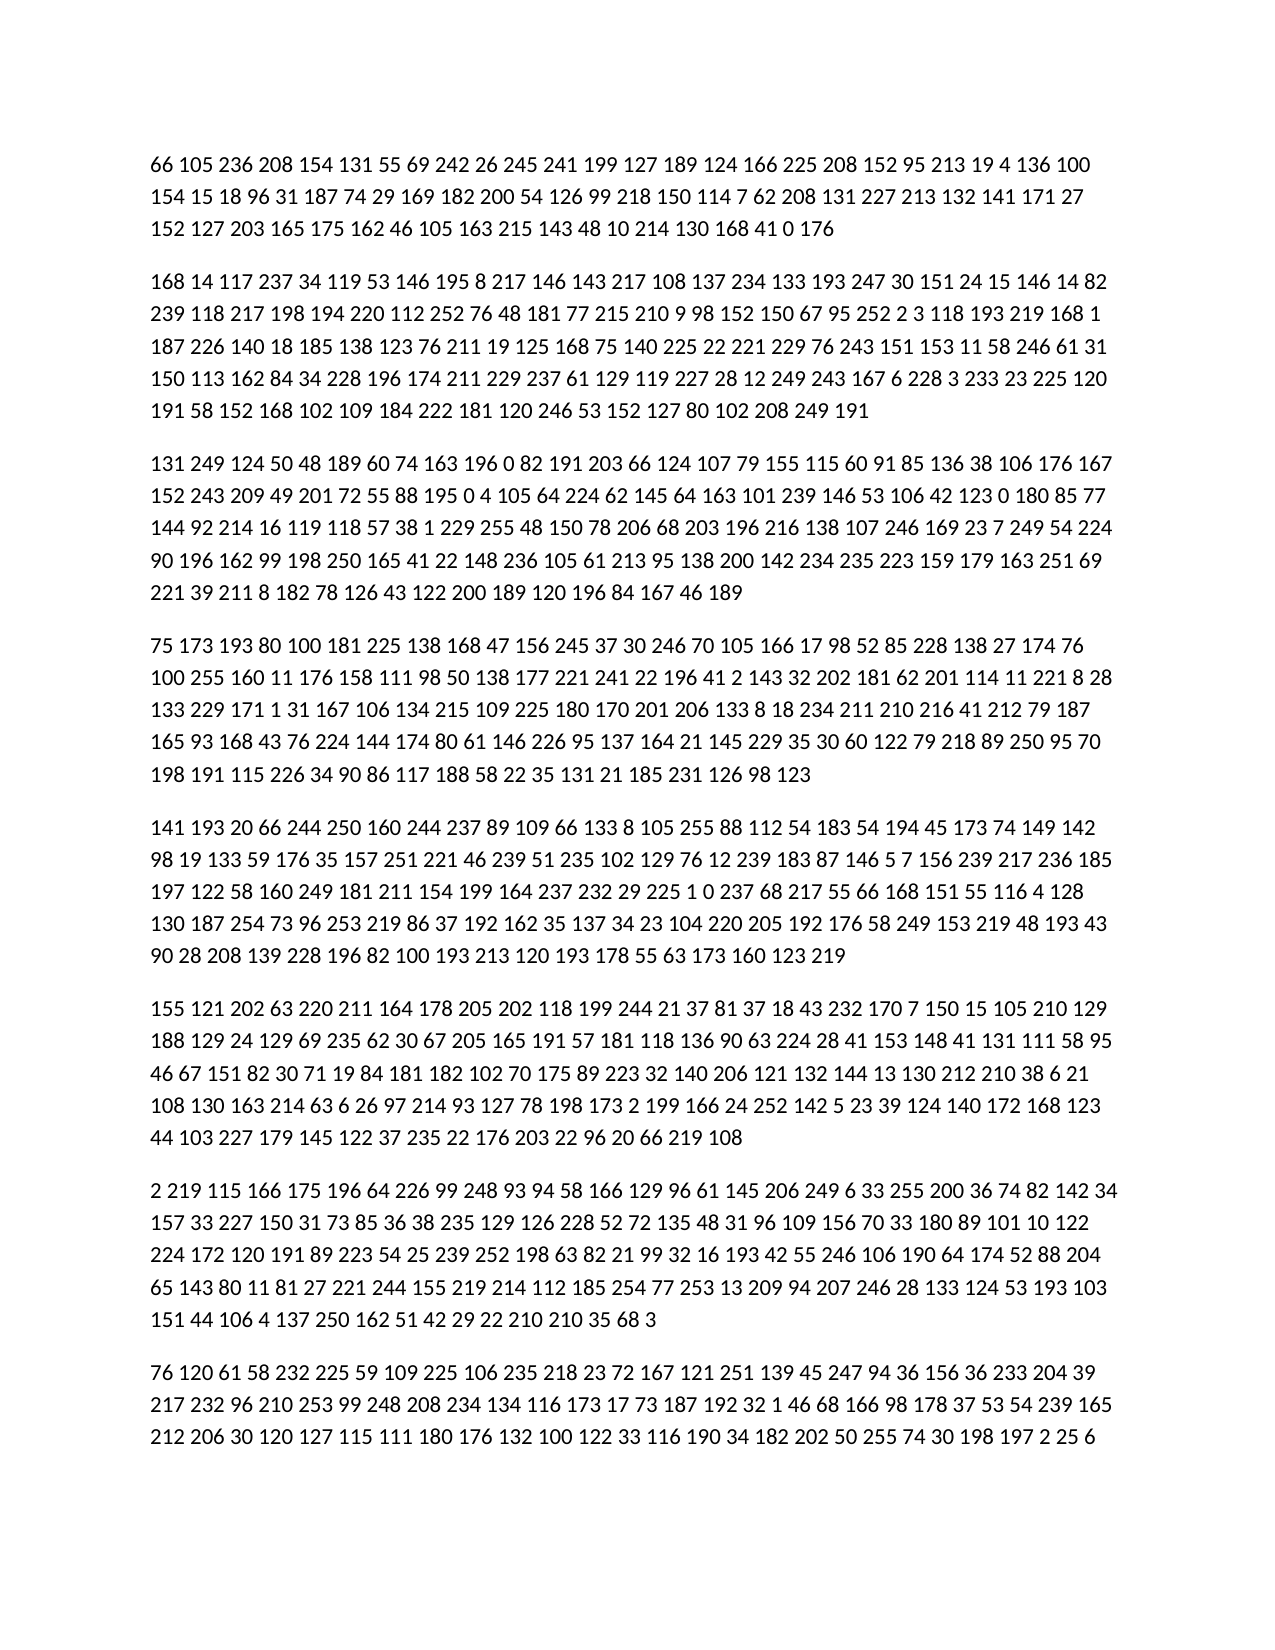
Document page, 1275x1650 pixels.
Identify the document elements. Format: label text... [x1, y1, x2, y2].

text 141 193 20 66 244 250 160 244 237 89 109 66 133 8 105 255 88 112 54 183 54 194 45 173 74 149 142 98 19 133 59 176 35 157 251 221 46 239 51 235 102 129 76 12 239 183 87 146 5 7 156 239 217 236 185 197 122 58 160 249 181 211 154 199 164 237 232 29 225 1 0 237 68 217 55 66 168 151 55 116 4 128 130 187 254 73 96 253 219 86 37 192 162 35 137 34 23 104 220 205 192 176 58 249 153 219 48 193 43 90 28 208 139 228 196 82 100 193 213 120 193 178 55 63 173 160 123 219 [150, 813, 1125, 969]
text 131 249 124 50 48 189 60 74 163 196 0 82 191 203 66 124 107 79 155 115 60 91 85 136 38 106 176 167 152 243 209 49 201 72 55 88 195 0 4 105 64 224 62 145 64 163 101 239 146 53 106 42 123 0 180 85 77 144 92 214 16 119 118 57 38 1 229 255 48 150 78 206 68 203 196 216 138 107 246 169 23 7 249 54 224 90 196 162 99 198 250 165 41 22 148 236 105 61 213 95 138 200 142 234 235 223 159 179 163 251 69 221 39 211 8 182 78 126 43 122 200 189 120 196 84 167 46 189 [150, 449, 1125, 606]
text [150, 150, 1125, 242]
text 2 219 115 166 175 196 64 226 99 248 93 94 58 166 129 96 61 145 206 249 6 33 255 200 36 74 82 142 34 157 33 227 150 31 73 85 36 38 235 129 126 228 52 72 135 48 31 96 109 156 70 33 180 89 101 10 122 224 172 120 191 89 223 54 25 239 252 198 63 82 21 99 32 16 193 42 55 246 106 190 64 174 52 88 204 65 143 80 11 81 27 221 244 155 219 214 112 185 254 77 253 13 209 94 207 246 28 133 124 53 193 103 151 44 106 4 137 250 162 51 42 29 22 210 210 35 68 3 [150, 1176, 1125, 1333]
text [150, 1358, 1125, 1450]
text 168 14 117 237 34 119 53 146 195 8 217 146 143 217 108 137 234 133 193 247 30 151 24 15 146 14 82 239 118 217 198 194 220 112 252 76 48 181 77 215 210 9 98 152 150 67 95 252 2 3 118 193 219 168 1 187 226 140 18 185 138 123 76 211 19 125 168 75 140 225 22 221 229 76 243 151 153 11 58 246 61 31 150 113 162 84 34 228 196 174 211 229 237 61 129 119 227 28 12 249 243 167 6 228 3 233 23 225 120 191 58 152 168 102 109 184 222 181 120 246 53 152 127 80 102 208 249 191 [150, 267, 1125, 424]
text 75 173 193 80 100 181 225 138 168 47 156 245 37 30 246 70 105 166 17 98 52 85 228 138 27 174 76 100 255 160 11 176 158 111 98 50 138 177 221 241 22 196 41 2 143 32 202 181 62 201 114 11 221 8 28 133 229 171 1 31 167 106 134 215 109 225 180 170 201 206 133 8 18 234 211 210 216 41 212 79 187 165 93 168 43 76 224 144 174 80 61 146 226 95 137 164 21 145 229 35 30 60 122 79 218 89 250 95 70 198 191 115 226 34 90 86 117 188 58 22 35 131 21 185 231 126 98 123 [150, 631, 1125, 788]
text 155 121 202 63 220 211 164 178 205 202 118 199 244 21 37 81 37 18 43 232 170 7 150 15 105 210 129 188 129 24 129 69 235 62 30 67 205 165 191 57 181 118 136 90 63 224 28 41 153 148 41 131 111 58 95 46 67 151 82 30 71 19 84 181 182 102 70 175 89 223 32 140 206 121 132 144 13 130 212 210 38 6 21 108 130 163 214 63 6 26 97 214 93 127 78 198 173 2 199 166 24 252 142 5 23 39 124 140 172 168 123 44 103 227 179 145 122 37 235 22 176 203 22 96 20 66 219 108 [150, 994, 1125, 1151]
